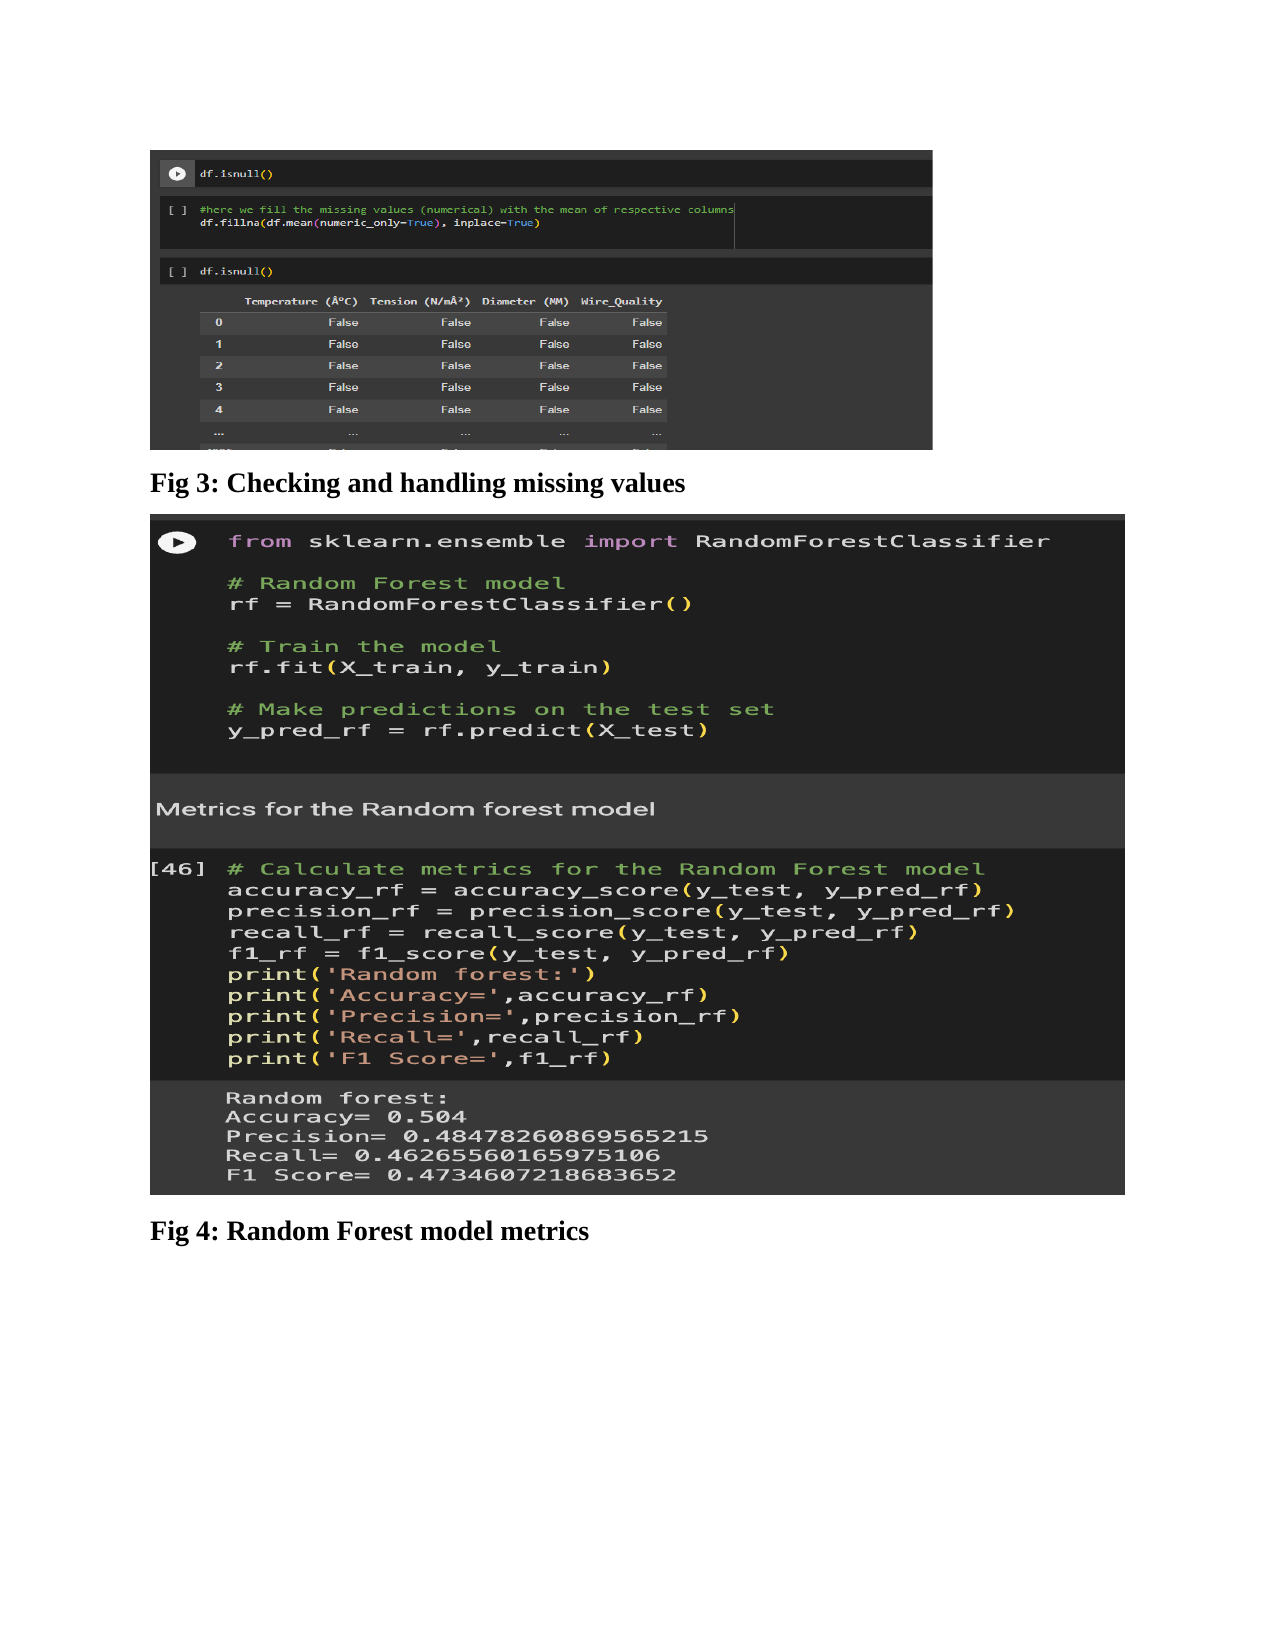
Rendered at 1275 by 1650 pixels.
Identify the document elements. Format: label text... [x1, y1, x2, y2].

picture [150, 514, 1125, 1195]
text Fig 4: Random Forest model metrics [150, 1214, 1125, 1246]
picture [150, 150, 933, 450]
text Fig 3: Checking and handling missing values [150, 466, 1125, 498]
